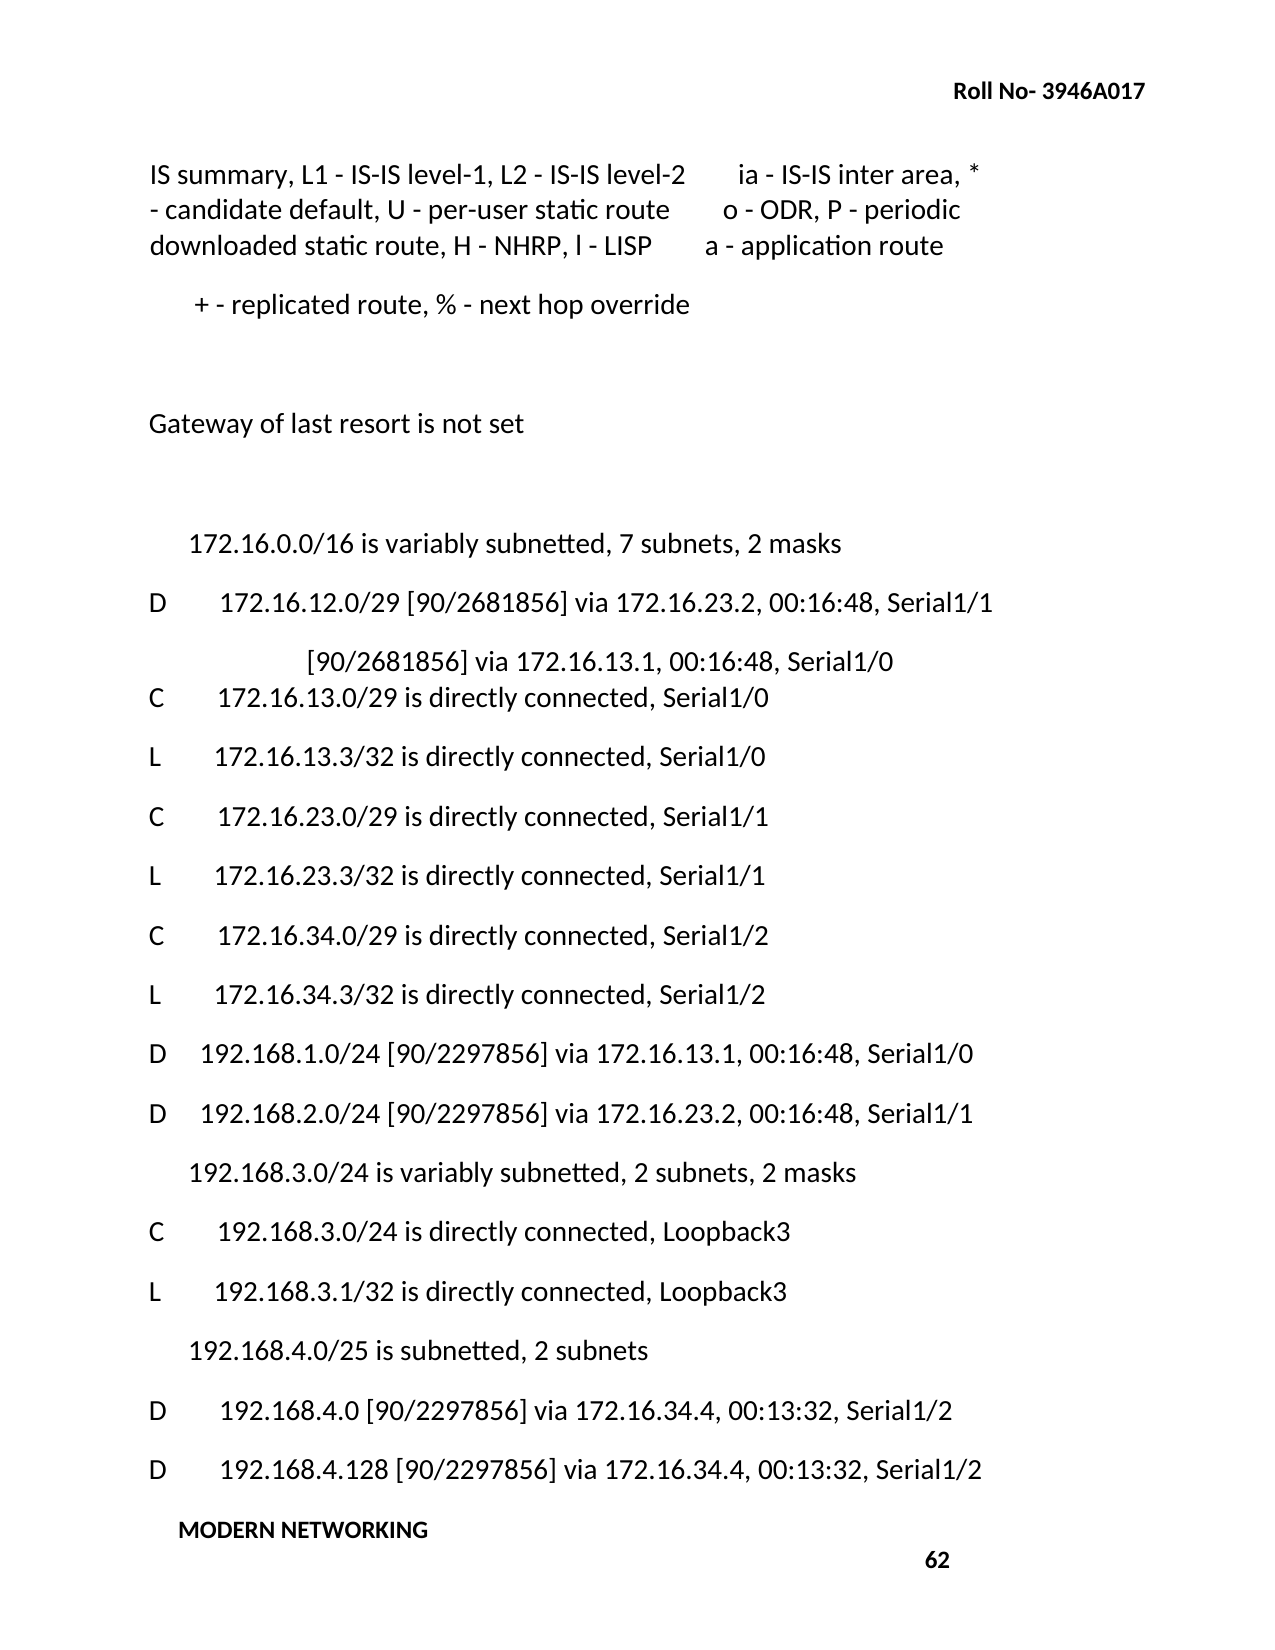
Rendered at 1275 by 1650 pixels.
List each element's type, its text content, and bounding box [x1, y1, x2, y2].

text C 172.16.34.0/29 is directly connected, Serial1/2 [148, 917, 1267, 952]
text Gateway of last resort is not set [148, 406, 1267, 441]
text D 192.168.4.0 [90/2297856] via 172.16.34.4, 00:13:32, Serial1/2 [148, 1392, 1267, 1427]
text D 172.16.12.0/29 [90/2681856] via 172.16.23.2, 00:16:48, Serial1/1 [148, 584, 1267, 620]
text [90/2681856] via 172.16.13.1, 00:16:48, Serial1/0 [148, 643, 1267, 679]
text L 172.16.34.3/32 is directly connected, Serial1/2 [148, 976, 1267, 1012]
text L 172.16.13.3/32 is directly connected, Serial1/0 [148, 738, 1267, 774]
text 192.168.3.0/24 is variably subnetted, 2 subnets, 2 masks [148, 1154, 1267, 1190]
text C 172.16.13.0/29 is directly connected, Serial1/0 [148, 679, 1267, 715]
text C 172.16.23.0/29 is directly connected, Serial1/1 [148, 798, 1267, 833]
text 172.16.0.0/16 is variably subnetted, 7 subnets, 2 masks [148, 525, 1267, 560]
text 192.168.4.0/25 is subnetted, 2 subnets [148, 1332, 1267, 1368]
text D 192.168.2.0/24 [90/2297856] via 172.16.23.2, 00:16:48, Serial1/1 [148, 1095, 1267, 1130]
text L 192.168.3.1/32 is directly connected, Loopback3 [148, 1273, 1267, 1308]
text D 192.168.1.0/24 [90/2297856] via 172.16.13.1, 00:16:48, Serial1/0 [148, 1035, 1267, 1071]
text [148, 156, 991, 263]
text + - replicated route, % - next hop override [148, 286, 1267, 322]
text C 192.168.3.0/24 is directly connected, Loopback3 [148, 1213, 1267, 1249]
text L 172.16.23.3/32 is directly connected, Serial1/1 [148, 857, 1267, 893]
text D 192.168.4.128 [90/2297856] via 172.16.34.4, 00:13:32, Serial1/2 [148, 1451, 1267, 1487]
